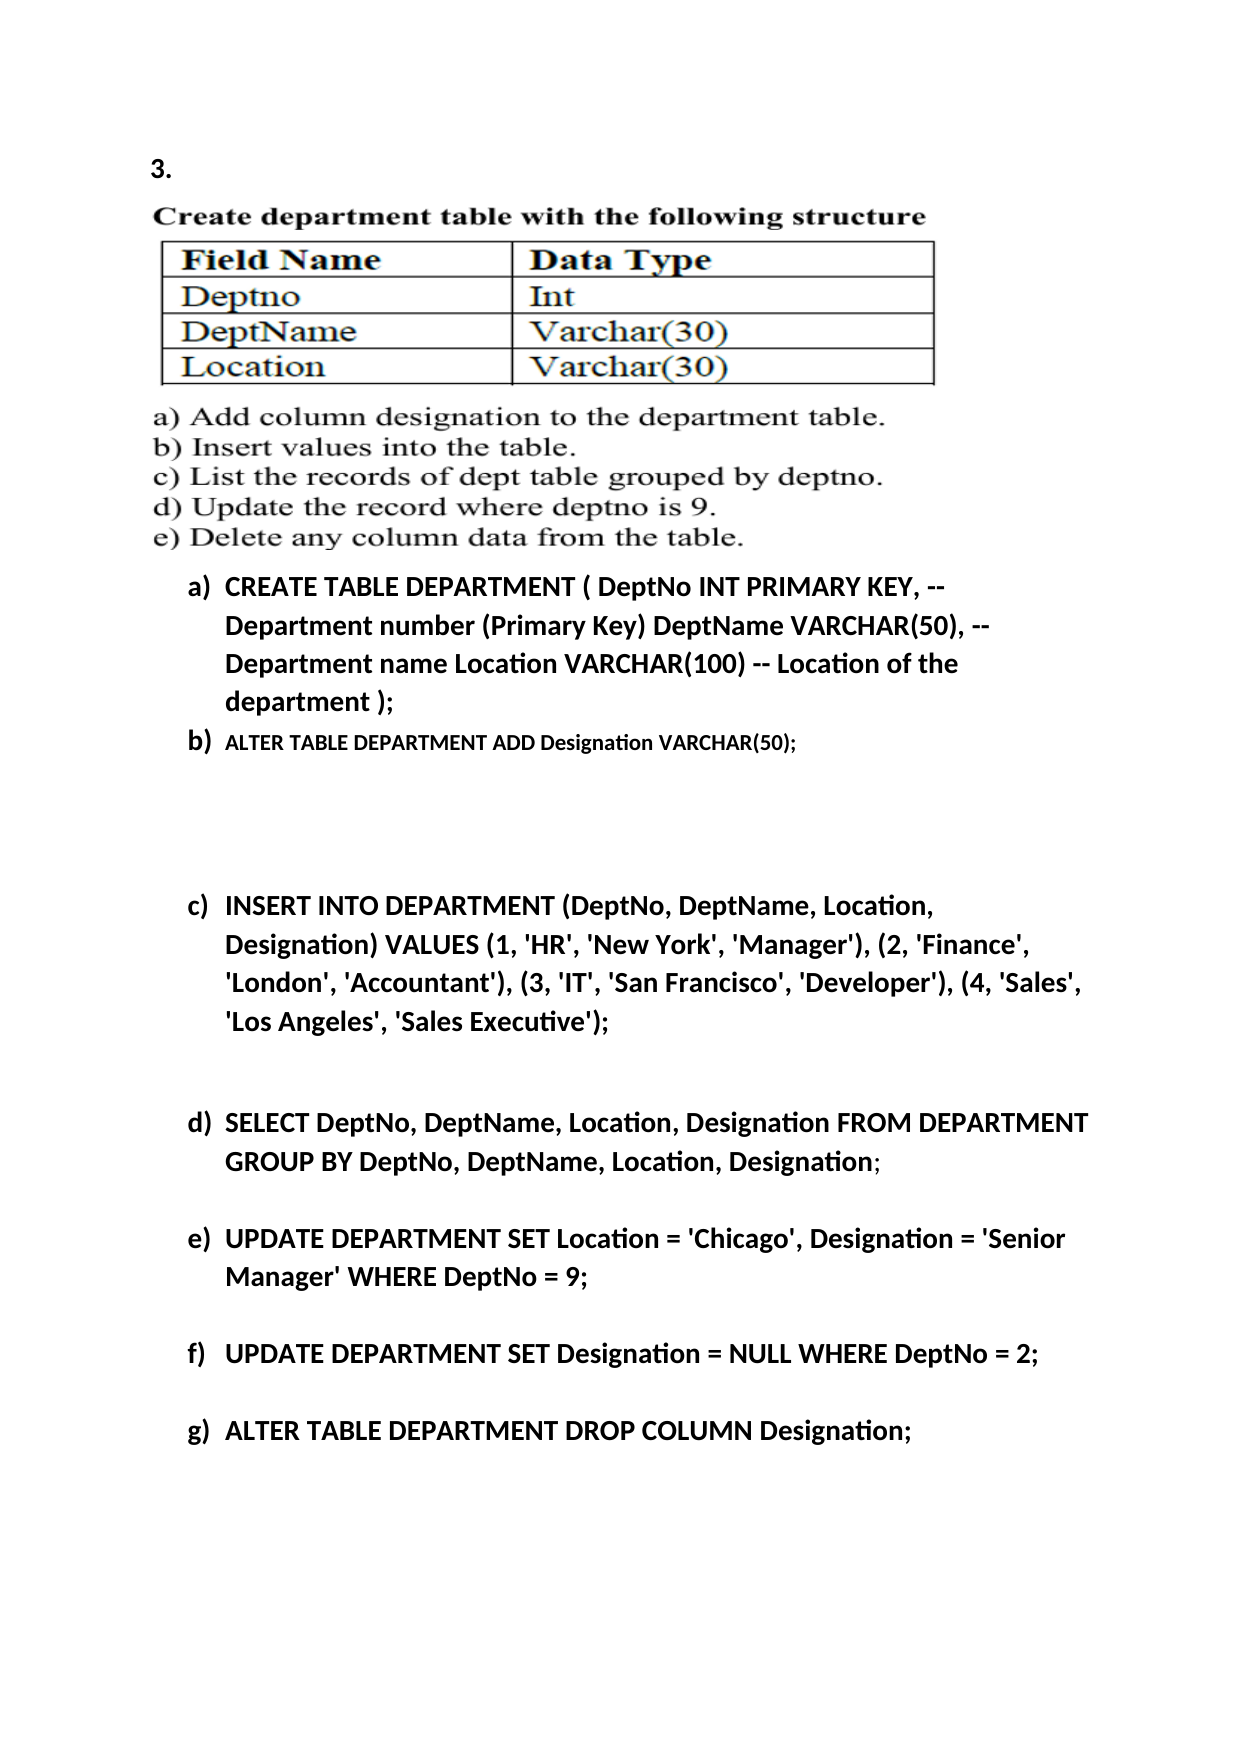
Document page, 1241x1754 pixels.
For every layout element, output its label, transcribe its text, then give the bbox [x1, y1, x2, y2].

list CREATE TABLE DEPARTMENT ( DeptNo INT PRIMARY KEY, -- Department number (Primary Key) DeptName VARCHAR(50), -- Department name Location VARCHAR(100) -- Location of the department ); [187, 568, 1090, 719]
text 3. [150, 150, 1090, 186]
list UPDATE DEPARTMENT SET Designation = NULL WHERE DeptNo = 2; [187, 1335, 1090, 1371]
list ALTER TABLE DEPARTMENT ADD Designation VARCHAR(50); [187, 722, 1090, 758]
picture [150, 205, 1005, 550]
list UPDATE DEPARTMENT SET Location = 'Chicago', Designation = 'Senior Manager' WHERE DeptNo = 9; [187, 1220, 1090, 1294]
list SELECT DeptNo, DeptName, Location, Designation FROM DEPARTMENT GROUP BY DeptNo, DeptName, Location, Designation; [187, 1104, 1090, 1179]
list ALTER TABLE DEPARTMENT DROP COLUMN Designation; [187, 1412, 1090, 1448]
list INSERT INTO DEPARTMENT (DeptNo, DeptName, Location, Designation) VALUES (1, 'HR', 'New York', 'Manager'), (2, 'Finance', 'London', 'Accountant'), (3, 'IT', 'San Francisco', 'Developer'), (4, 'Sales', 'Los Angeles', 'Sales Executive'); [187, 887, 1090, 1038]
